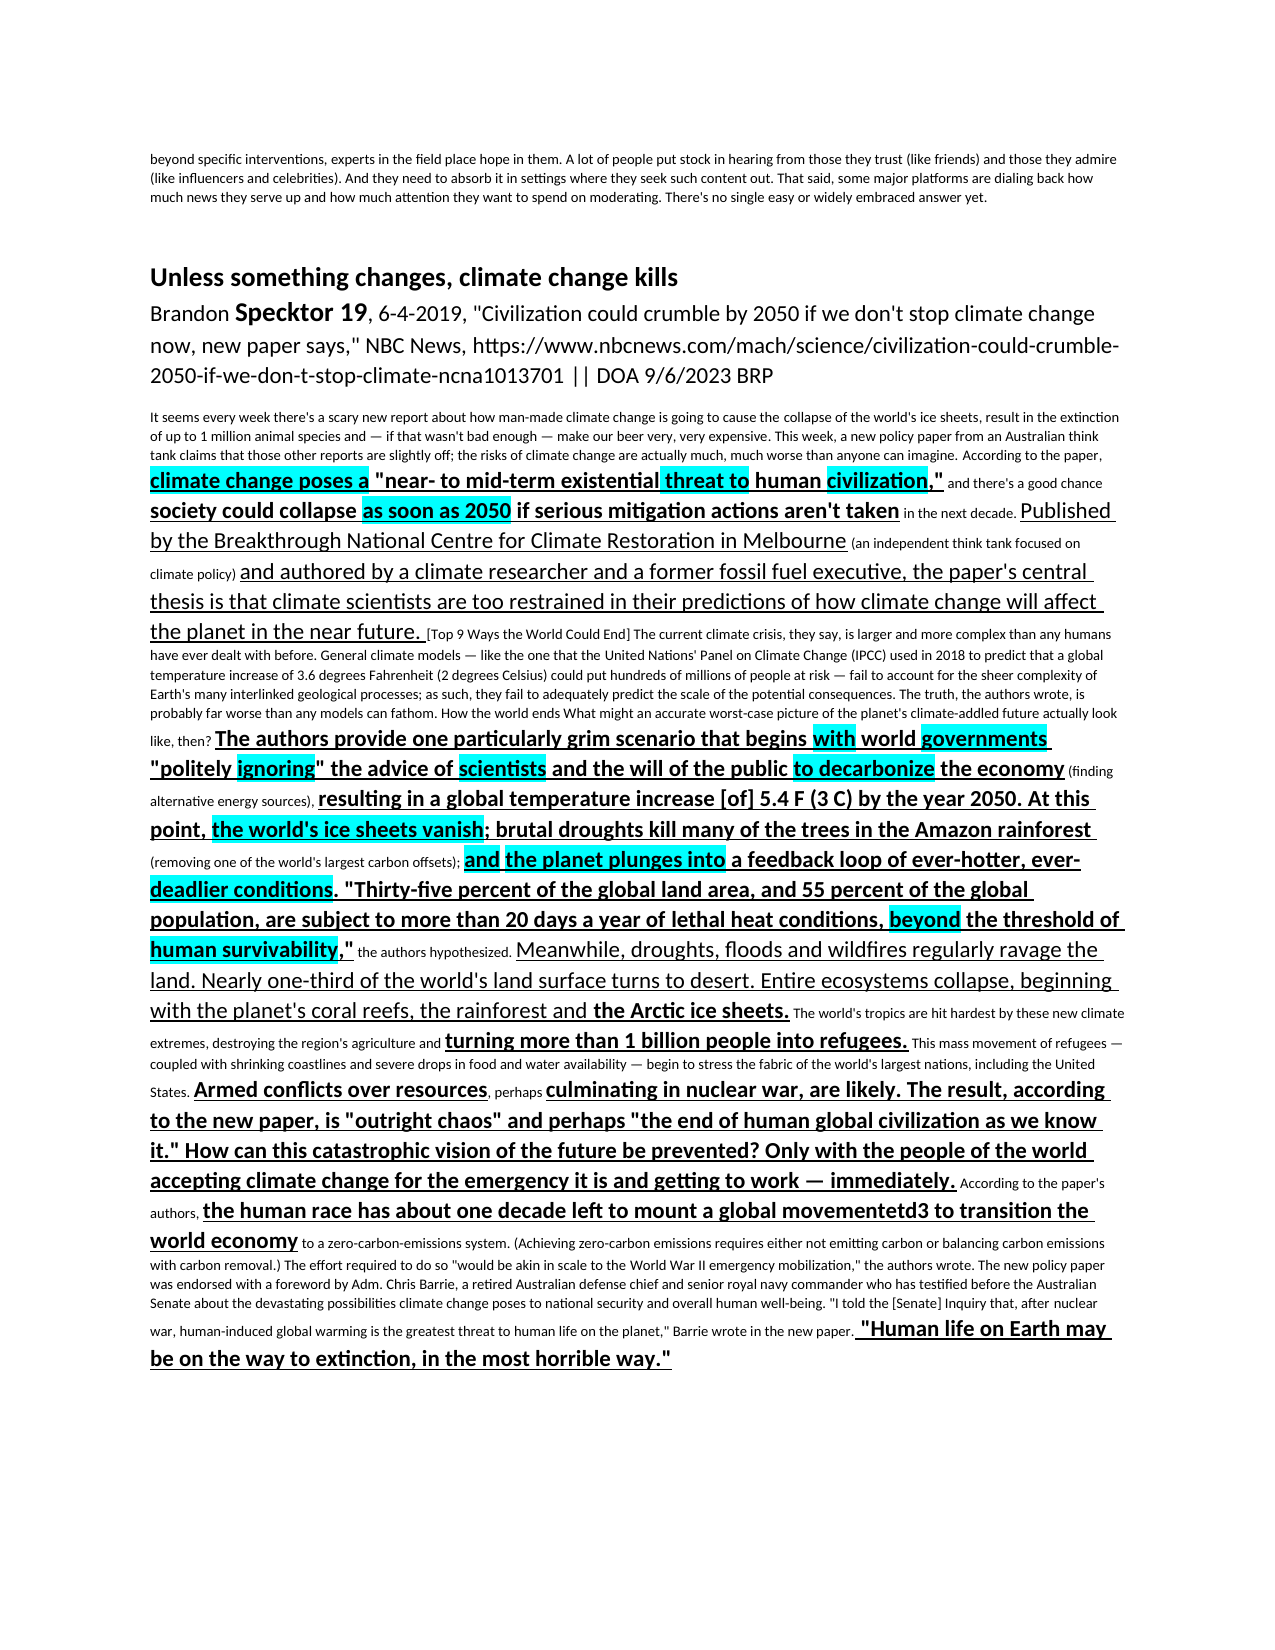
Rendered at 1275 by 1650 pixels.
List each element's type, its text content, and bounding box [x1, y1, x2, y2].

text Brandon Specktor 19, 6-4-2019, "Civilization could crumble by 2050 if we don't stop climate change now, new paper says," NBC News, https://www.nbcnews.com/mach/science/civilization-could-crumble-2050-if-we-don-t-stop-climate-ncna1013701 || DOA 9/6/2023 BRP [150, 296, 1125, 389]
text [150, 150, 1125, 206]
subtitle Unless something changes, climate change kills [150, 260, 1125, 293]
text It seems every week there's a scary new report about how man-made climate change is going to cause the collapse of the world's ice sheets, result in the extinction of up to 1 million animal species and — if that wasn't bad enough — make our beer very, very expensive. This week, a new policy paper from an Australian think tank claims that those other reports are slightly off; the risks of climate change are actually much, much worse than anyone can imagine. According to the paper, climate change poses a "near- to mid-term existential threat to human civilization," and there's a good chance society could collapse as soon as 2050 if serious mitigation actions aren't taken in the next decade. Published by the Breakthrough National Centre for Climate Restoration in Melbourne (an independent think tank focused on climate policy) and authored by a climate researcher and a former fossil fuel executive, the paper's central thesis is that climate scientists are too restrained in their predictions of how climate change will affect the planet in the near future. [Top 9 Ways the World Could End] The current climate crisis, they say, is larger and more complex than any humans have ever dealt with before. General climate models — like the one that the United Nations' Panel on Climate Change (IPCC) used in 2018 to predict that a global temperature increase of 3.6 degrees Fahrenheit (2 degrees Celsius) could put hundreds of millions of people at risk — fail to account for the sheer complexity of Earth's many interlinked geological processes; as such, they fail to adequately predict the scale of the potential consequences. The truth, the authors wrote, is probably far worse than any models can fathom. How the world ends What might an accurate worst-case picture of the planet's climate-addled future actually look like, then? The authors provide one particularly grim scenario that begins with world governments "politely ignoring" the advice of scientists and the will of the public to decarbonize the economy (finding alternative energy sources), resulting in a global temperature increase [of] 5.4 F (3 C) by the year 2050. At this point, the world's ice sheets vanish; brutal droughts kill many of the trees in the Amazon rainforest (removing one of the world's largest carbon offsets); and the planet plunges into a feedback loop of ever-hotter, ever-deadlier conditions. "Thirty-five percent of the global land area, and 55 percent of the global population, are subject to more than 20 days a year of lethal heat conditions, beyond the threshold of human survivability," the authors hypothesized. Meanwhile, droughts, floods and wildfires regularly ravage the land. Nearly one-third of the world's land surface turns to desert. Entire ecosystems collapse, beginning with the planet's coral reefs, the rainforest and the Arctic ice sheets. The world's tropics are hit hardest by these new climate extremes, destroying the region's agriculture and turning more than 1 billion people into refugees. This mass movement of refugees — coupled with shrinking coastlines and severe drops in food and water availability — begin to stress the fabric of the world's largest nations, including the United States. Armed conflicts over resources, perhaps culminating in nuclear war, are likely. The result, according to the new paper, is "outright chaos" and perhaps "the end of human global civilization as we know it." How can this catastrophic vision of the future be prevented? Only with the people of the world accepting climate change for the emergency it is and getting to work — immediately. According to the paper's authors, the human race has about one decade left to mount a global movementetd3 to transition the world economy to a zero-carbon-emissions system. (Achieving zero-carbon emissions requires either not emitting carbon or balancing carbon emissions with carbon removal.) The effort required to do so "would be akin in scale to the World War II emergency mobilization," the authors wrote. The new policy paper was endorsed with a foreword by Adm. Chris Barrie, a retired Australian defense chief and senior royal navy commander who has testified before the Australian Senate about the devastating possibilities climate change poses to national security and overall human well-being. "I told the [Senate] Inquiry that, after nuclear war, human-induced global warming is the greatest threat to human life on the planet," Barrie wrote in the new paper. "Human life on Earth may be on the way to extinction, in the most horrible way." [150, 931, 1125, 1373]
text It seems every week there's a scary new report about how man-made climate change is going to cause the collapse of the world's ice sheets, result in the extinction of up to 1 million animal species and — if that wasn't bad enough — make our beer very, very expensive. This week, a new policy paper from an Australian think tank claims that those other reports are slightly off; the risks of climate change are actually much, much worse than anyone can imagine. According to the paper, climate change poses a "near- to mid-term existential threat to human civilization," and there's a good chance society could collapse as soon as 2050 if serious mitigation actions aren't taken in the next decade. Published by the Breakthrough National Centre for Climate Restoration in Melbourne (an independent think tank focused on climate policy) and authored by a climate researcher and a former fossil fuel executive, the paper's central thesis is that climate scientists are too restrained in their predictions of how climate change will affect the planet in the near future. [Top 9 Ways the World Could End] The current climate crisis, they say, is larger and more complex than any humans have ever dealt with before. General climate models — like the one that the United Nations' Panel on Climate Change (IPCC) used in 2018 to predict that a global temperature increase of 3.6 degrees Fahrenheit (2 degrees Celsius) could put hundreds of millions of people at risk — fail to account for the sheer complexity of Earth's many interlinked geological processes; as such, they fail to adequately predict the scale of the potential consequences. The truth, the authors wrote, is probably far worse than any models can fathom. How the world ends What might an accurate worst-case picture of the planet's climate-addled future actually look like, then? The authors provide one particularly grim scenario that begins with world governments "politely ignoring" the advice of scientists and the will of the public to decarbonize the economy (finding alternative energy sources), resulting in a global temperature increase [of] 5.4 F (3 C) by the year 2050. At this point, the world's ice sheets vanish; brutal droughts kill many of the trees in the Amazon rainforest (removing one of the world's largest carbon offsets); and the planet plunges into a feedback loop of ever-hotter, ever-deadlier conditions. "Thirty-five percent of the global land area, and 55 percent of the global population, are subject to more than 20 days a year of lethal heat conditions, beyond the threshold of human survivability," the authors hypothesized. Meanwhile, droughts, floods and wildfires regularly ravage the land. Nearly one-third of the world's land surface turns to desert. Entire ecosystems collapse, beginning with the planet's coral reefs, the rainforest and the Arctic ice sheets. The world's tropics are hit hardest by these new climate extremes, destroying the region's agriculture and turning more than 1 billion people into refugees. This mass movement of refugees — coupled with shrinking coastlines and severe drops in food and water availability — begin to stress the fabric of the world's largest nations, including the United States. Armed conflicts over resources, perhaps culminating in nuclear war, are likely. The result, according to the new paper, is "outright chaos" and perhaps "the end of human global civilization as we know it." How can this catastrophic vision of the future be prevented? Only with the people of the world accepting climate change for the emergency it is and getting to work — immediately. According to the paper's authors, the human race has about one decade left to mount a global movementetd3 to transition the world economy to a zero-carbon-emissions system. (Achieving zero-carbon emissions requires either not emitting carbon or balancing carbon emissions with carbon removal.) The effort required to do so "would be akin in scale to the World War II emergency mobilization," the authors wrote. The new policy paper was endorsed with a foreword by Adm. Chris Barrie, a retired Australian defense chief and senior royal navy commander who has testified before the Australian Senate about the devastating possibilities climate change poses to national security and overall human well-being. "I told the [Senate] Inquiry that, after nuclear war, human-induced global warming is the greatest threat to human life on the planet," Barrie wrote in the new paper. "Human life on Earth may be on the way to extinction, in the most horrible way." [150, 408, 1125, 929]
